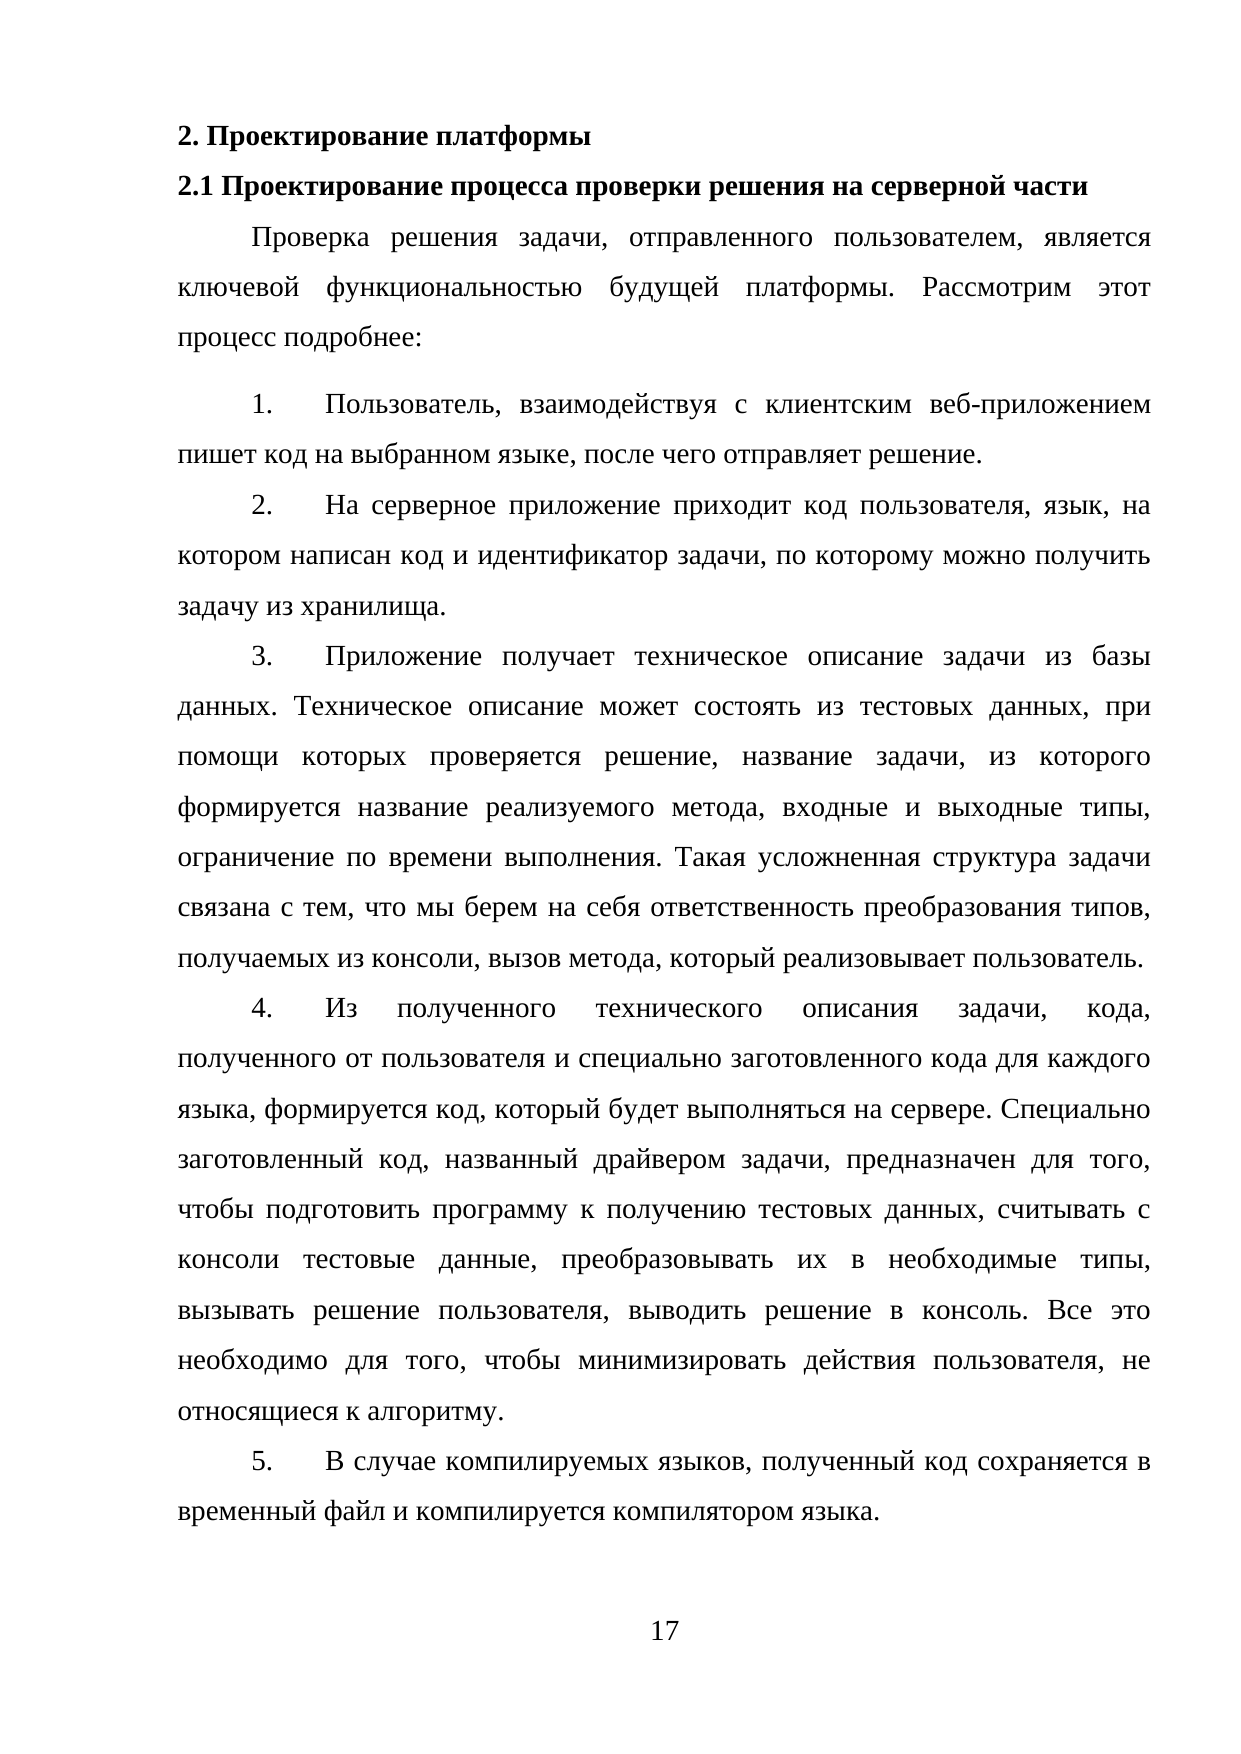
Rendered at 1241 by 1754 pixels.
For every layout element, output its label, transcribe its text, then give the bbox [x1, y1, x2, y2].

list Пользователь, взаимодействуя с клиентским веб-приложением пишет код на выбранном языке, после чего отправляет решение. [177, 386, 1152, 470]
subtitle 2.1 Проектирование процесса проверки решения на серверной части [177, 168, 1152, 202]
text Проверка решения задачи, отправленного пользователем, является ключевой функциональностью будущей платформы. Рассмотрим этот процесс подробнее: [177, 219, 1152, 353]
list Приложение получает техническое описание задачи из базы данных. Техническое описание может состоять из тестовых данных, при помощи которых проверяется решение, название задачи, из которого формируется название реализуемого метода, входные и выходные типы, ограничение по времени выполнения. Такая усложненная структура задачи связана с тем, что мы берем на себя ответственность преобразования типов, получаемых из консоли, вызов метода, который реализовывает пользователь. [177, 638, 1152, 973]
list На серверное приложение приходит код пользователя, язык, на котором написан код и идентификатор задачи, по которому можно получить задачу из хранилища. [177, 487, 1152, 621]
list Из полученного технического описания задачи, кода, полученного от пользователя и специально заготовленного кода для каждого языка, формируется код, который будет выполняться на сервере. Специально заготовленный код, названный драйвером задачи, предназначен для того, чтобы подготовить программу к получению тестовых данных, считывать с консоли тестовые данные, преобразовывать их в необходимые типы, вызывать решение пользователя, выводить решение в консоль. Все это необходимо для того, чтобы минимизировать действия пользователя, не относящиеся к алгоритму. [177, 990, 1152, 1426]
list В случае компилируемых языков, полученный код сохраняется в временный файл и компилируется компилятором языка. [177, 1443, 1152, 1527]
subtitle 2. Проектирование платформы [177, 118, 1152, 152]
